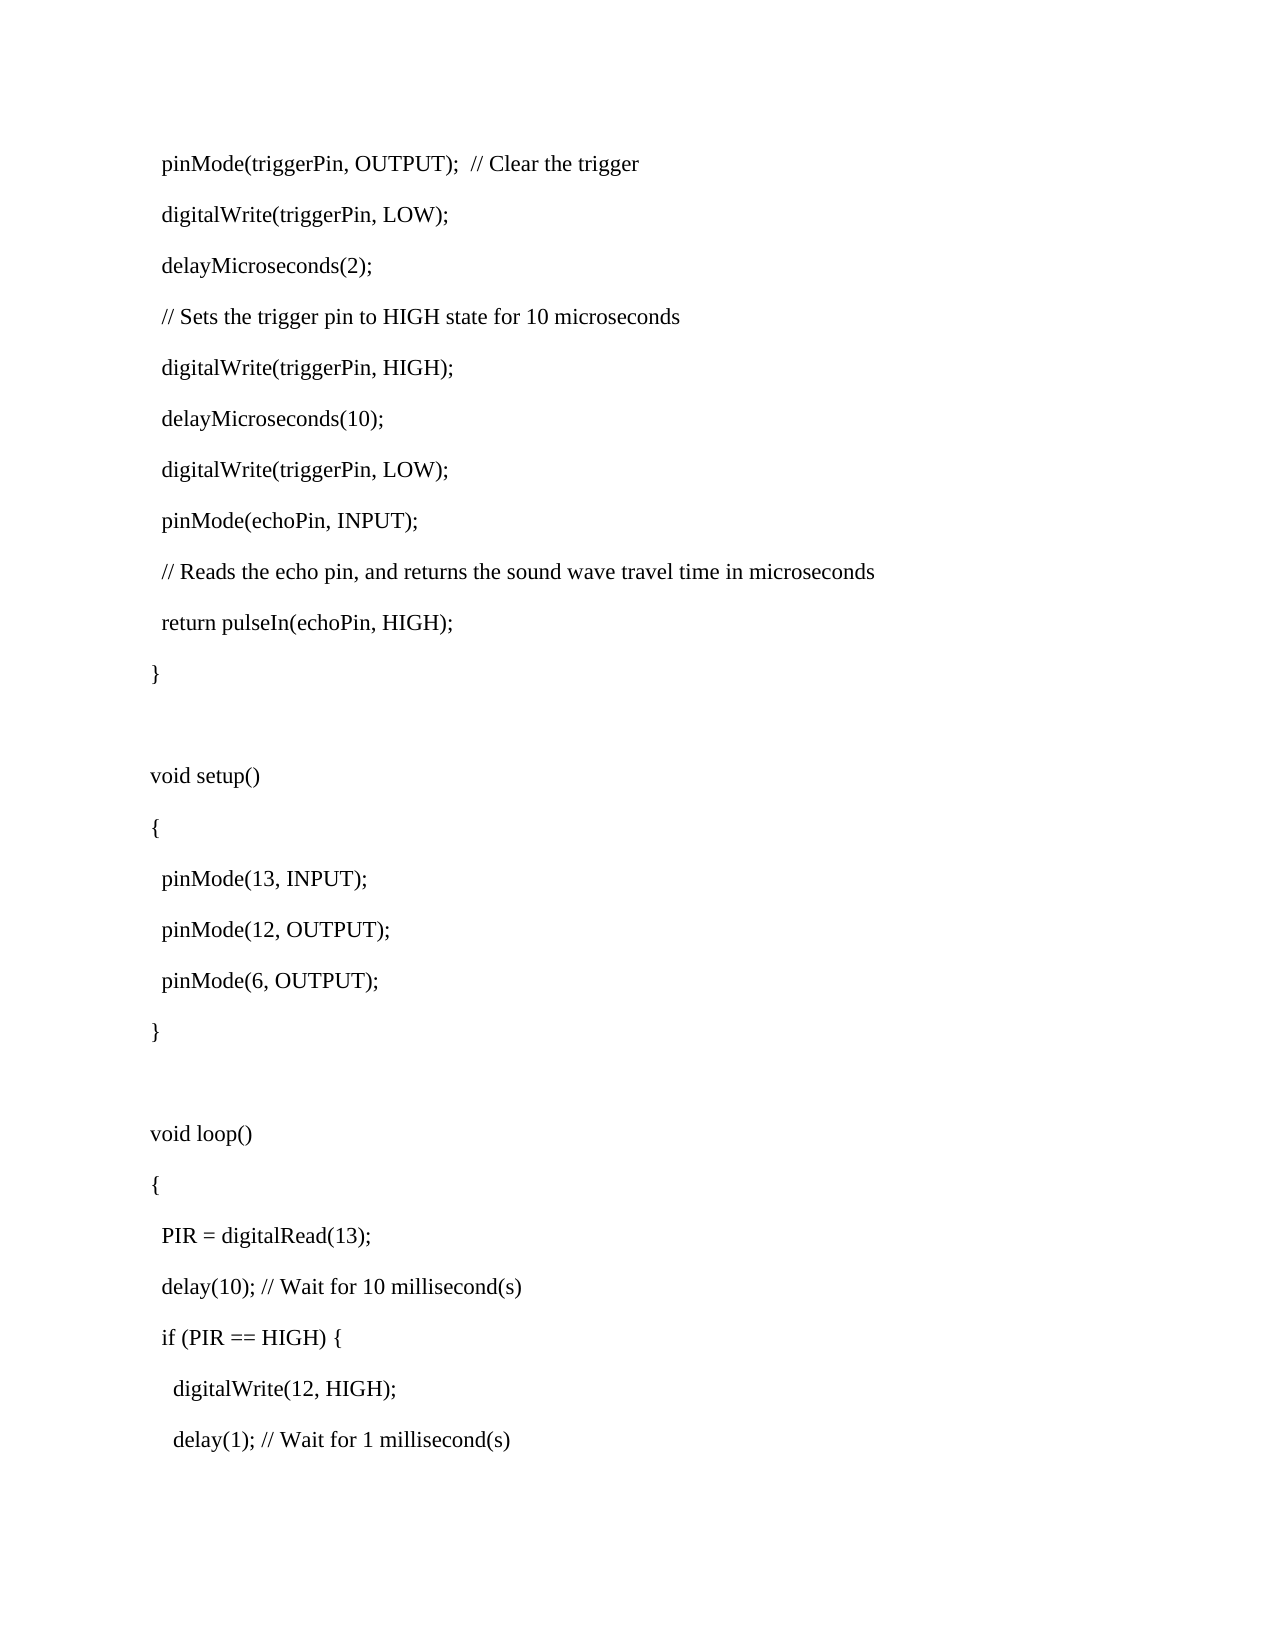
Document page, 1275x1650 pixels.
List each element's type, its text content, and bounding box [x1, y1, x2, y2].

text pinMode(triggerPin, OUTPUT); // Clear the trigger [150, 150, 1125, 176]
text void setup() [150, 762, 1125, 789]
text pinMode(echoPin, INPUT); [150, 507, 1125, 534]
text } [150, 1018, 1125, 1044]
text pinMode(13, INPUT); [150, 864, 1125, 891]
text delay(10); // Wait for 10 millisecond(s) [150, 1273, 1125, 1299]
text delayMicroseconds(10); [150, 405, 1125, 432]
text // Reads the echo pin, and returns the sound wave travel time in microseconds [150, 558, 1125, 585]
text void loop() [150, 1120, 1125, 1146]
text return pulseIn(echoPin, HIGH); [150, 609, 1125, 636]
text { [150, 1171, 1125, 1197]
text digitalWrite(triggerPin, HIGH); [150, 354, 1125, 381]
text pinMode(6, OUTPUT); [150, 967, 1125, 993]
text digitalWrite(12, HIGH); [150, 1375, 1125, 1401]
text delayMicroseconds(2); [150, 252, 1125, 278]
text PIR = digitalRead(13); [150, 1222, 1125, 1248]
text digitalWrite(triggerPin, LOW); [150, 456, 1125, 483]
text } [150, 660, 1125, 687]
text delay(1); // Wait for 1 millisecond(s) [150, 1426, 1125, 1452]
text { [150, 813, 1125, 840]
text digitalWrite(triggerPin, LOW); [150, 201, 1125, 227]
text if (PIR == HIGH) { [150, 1324, 1125, 1350]
text // Sets the trigger pin to HIGH state for 10 microseconds [150, 303, 1125, 329]
text pinMode(12, OUTPUT); [150, 916, 1125, 942]
